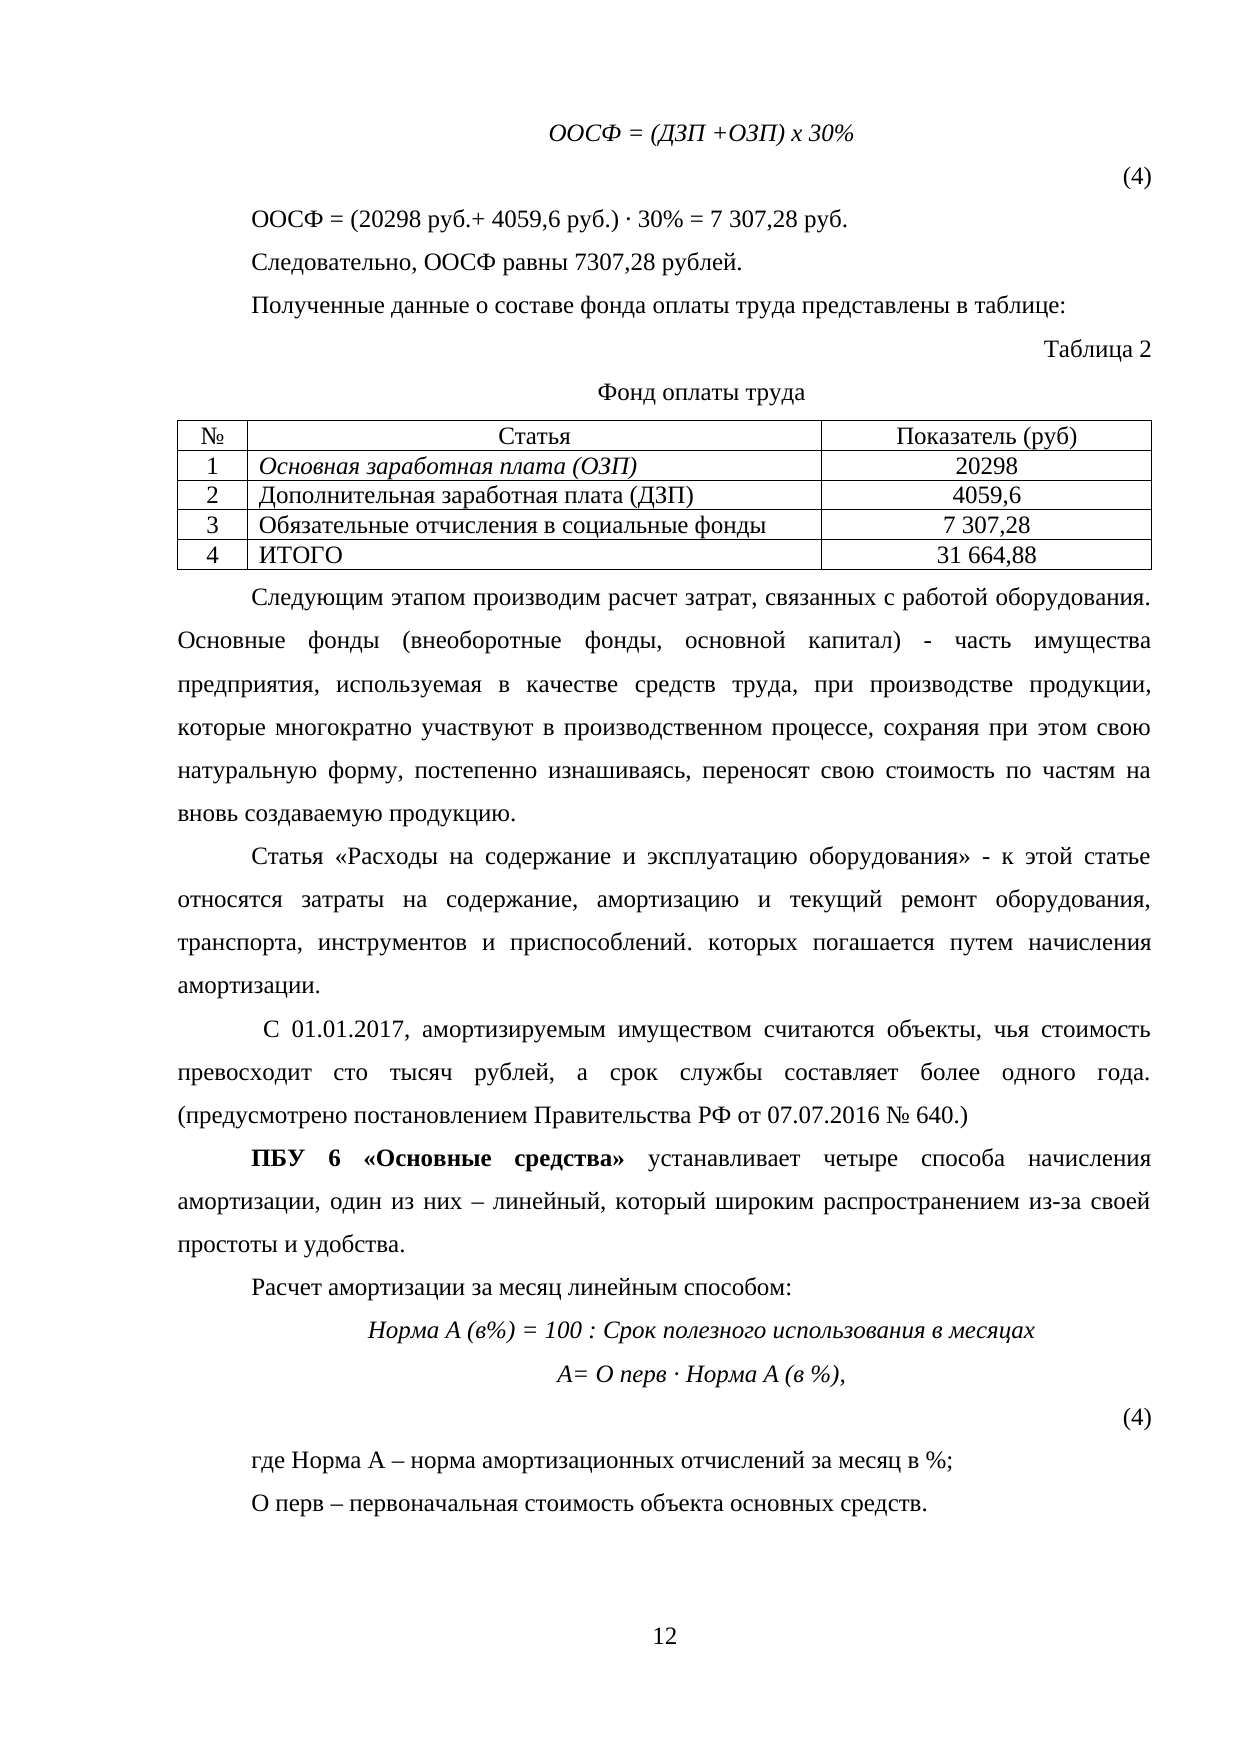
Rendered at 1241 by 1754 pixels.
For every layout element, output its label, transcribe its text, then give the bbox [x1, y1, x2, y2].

table_cell 3 [178, 510, 247, 539]
text Статья «Расходы на содержание и эксплуатацию оборудования» - к этой статье относятся затраты на содержание, амортизацию и текущий ремонт оборудования, транспорта, инструментов и приспособлений. которых погашается путем начисления амортизации. [177, 841, 1152, 999]
table_header Статья [248, 421, 821, 450]
table_cell 2 [178, 481, 247, 509]
table_cell 4 [178, 540, 247, 569]
table_cell 1 [178, 451, 247, 479]
text ПБУ 6 «Основные средства» устанавливает четыре способа начисления амортизации, один из них – линейный, который широким распространением из-за своей простоты и удобства. [177, 1143, 1152, 1258]
text Полученные данные о составе фонда оплаты труда представлены в таблице: [177, 291, 1152, 319]
text О перв – первоначальная стоимость объекта основных средств. [177, 1488, 1152, 1517]
text Таблица 2 [177, 334, 1152, 362]
table_header Показатель (руб) [822, 421, 1151, 450]
text А= О перв ∙ Норма А (в %), [177, 1359, 1152, 1387]
table_header № [178, 421, 247, 450]
table_cell 4059,6 [822, 481, 1151, 509]
table_cell Обязательные отчисления в социальные фонды [248, 510, 821, 539]
table_cell ИТОГО [248, 540, 821, 569]
table_cell 20298 [822, 451, 1151, 479]
text ООСФ = (ДЗП +ОЗП) х 30% [177, 118, 1152, 147]
text Расчет амортизации за месяц линейным способом: [177, 1272, 1152, 1301]
table_cell 31 664,88 [822, 540, 1151, 569]
table_cell Дополнительная заработная плата (ДЗП) [248, 481, 821, 509]
text С 01.01.2017, амортизируемым имуществом считаются объекты, чья стоимость превосходит сто тысяч рублей, а срок службы составляет более одного года. (предусмотрено постановлением Правительства РФ от 07.07.2016 № 640.) [177, 1014, 1152, 1129]
text Норма А (в%) = 100 : Срок полезного использования в месяцах [177, 1316, 1152, 1344]
text где Норма А – норма амортизационных отчислений за месяц в %; [177, 1445, 1152, 1474]
text Следующим этапом производим расчет затрат, связанных с работой оборудования. Основные фонды (внеоборотные фонды, основной капитал) - часть имущества предприятия, используемая в качестве средств труда, при производстве продукции, которые многократно участвуют в производственном процессе, сохраняя при этом свою натуральную форму, постепенно изнашиваясь, переносят свою стоимость по частям на вновь создаваемую продукцию. [177, 582, 1152, 827]
text ООСФ = (20298 руб.+ 4059,6 руб.) ∙ 30% = 7 307,28 руб. [177, 204, 1152, 233]
table_cell Основная заработная плата (ОЗП) [248, 451, 821, 479]
table_cell 7 307,28 [822, 510, 1151, 539]
text (4) [177, 161, 1152, 190]
text Фонд оплаты труда [177, 377, 1152, 406]
text (4) [177, 1402, 1152, 1431]
text Следовательно, ООСФ равны 7307,28 рублей. [177, 247, 1152, 276]
